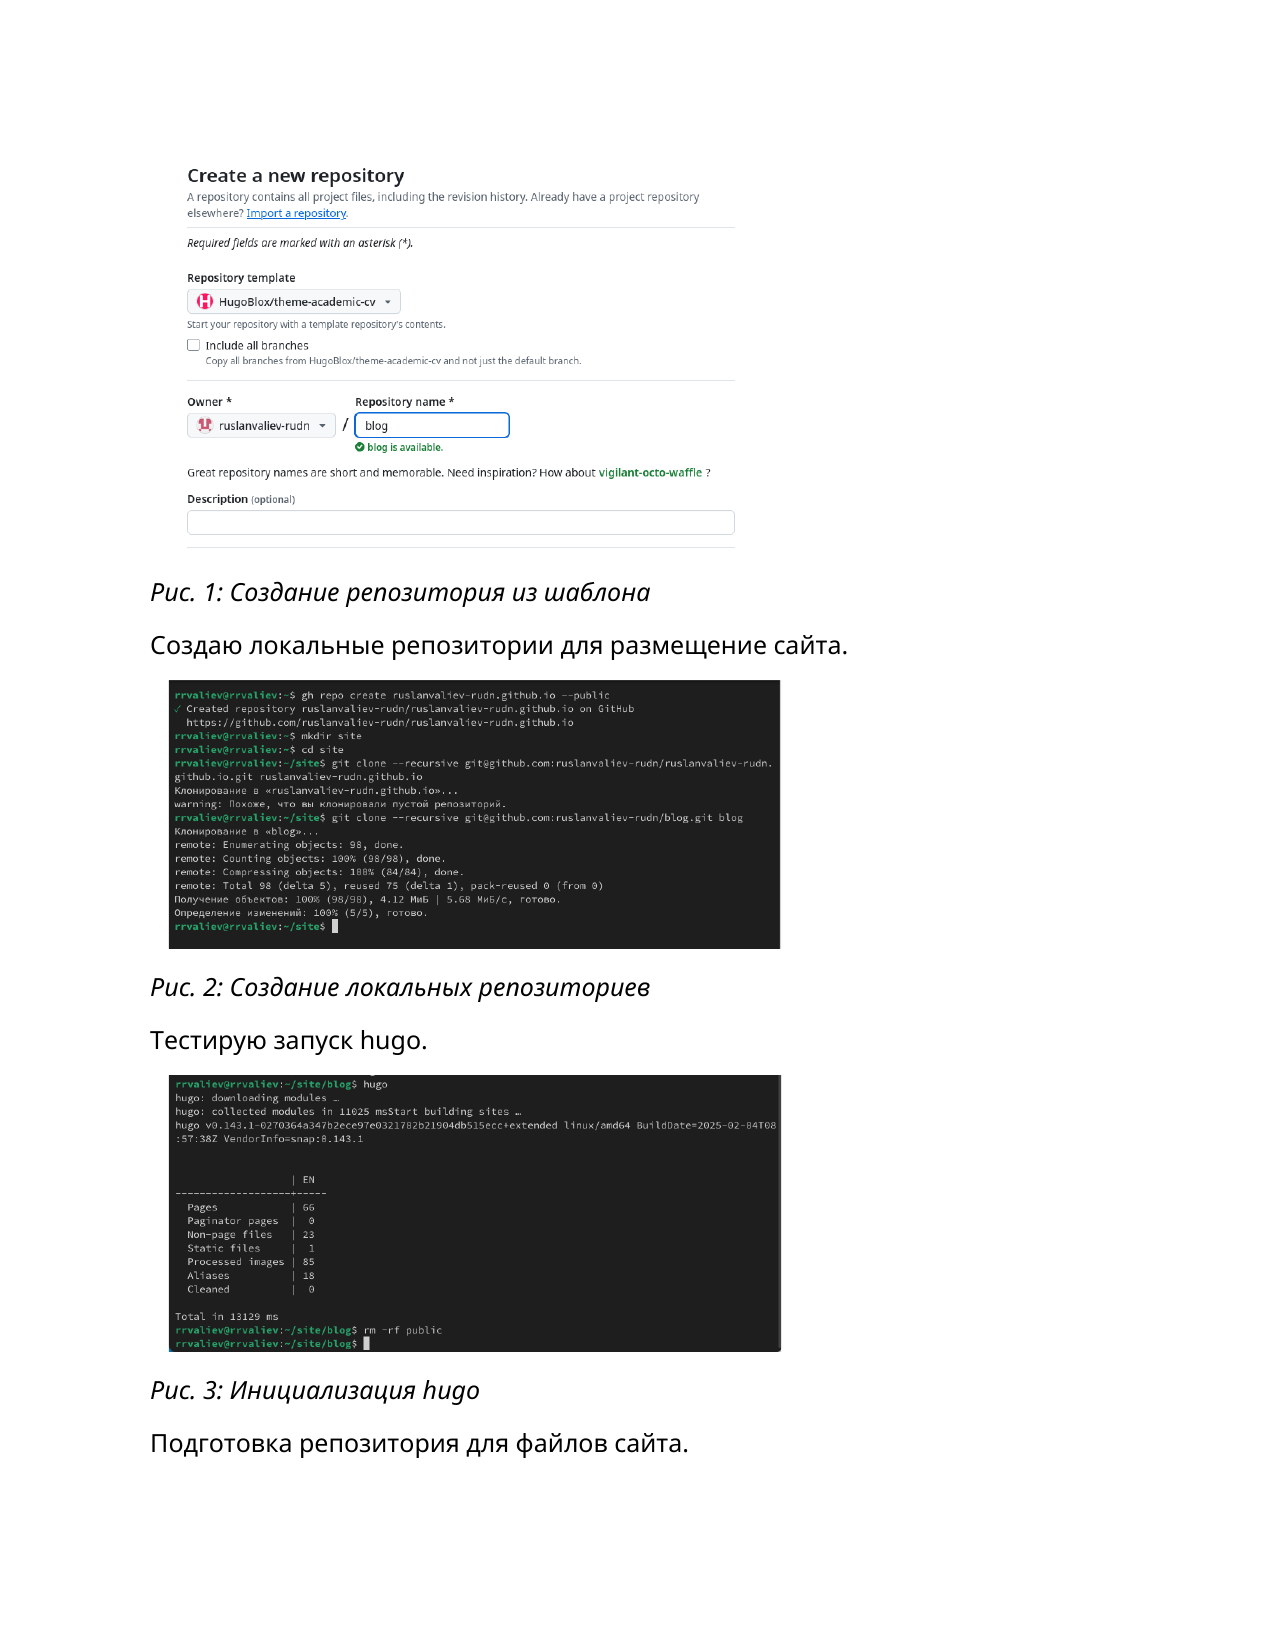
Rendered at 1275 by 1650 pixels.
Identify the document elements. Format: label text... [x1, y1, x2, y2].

picture [168, 1075, 782, 1352]
text Рис. 3: Инициализация hugo [150, 1372, 1125, 1406]
text Рис. 1: Создание репозитория из шаблона [150, 574, 1125, 609]
picture [168, 680, 782, 949]
picture [168, 150, 782, 554]
text Подготовка репозитория для файлов сайта. [150, 1425, 1125, 1459]
text Создаю локальные репозитории для размещение сайта. [150, 627, 1125, 661]
text Рис. 2: Создание локальных репозиториев [150, 969, 1125, 1004]
text Тестирую запуск hugo. [150, 1022, 1125, 1056]
